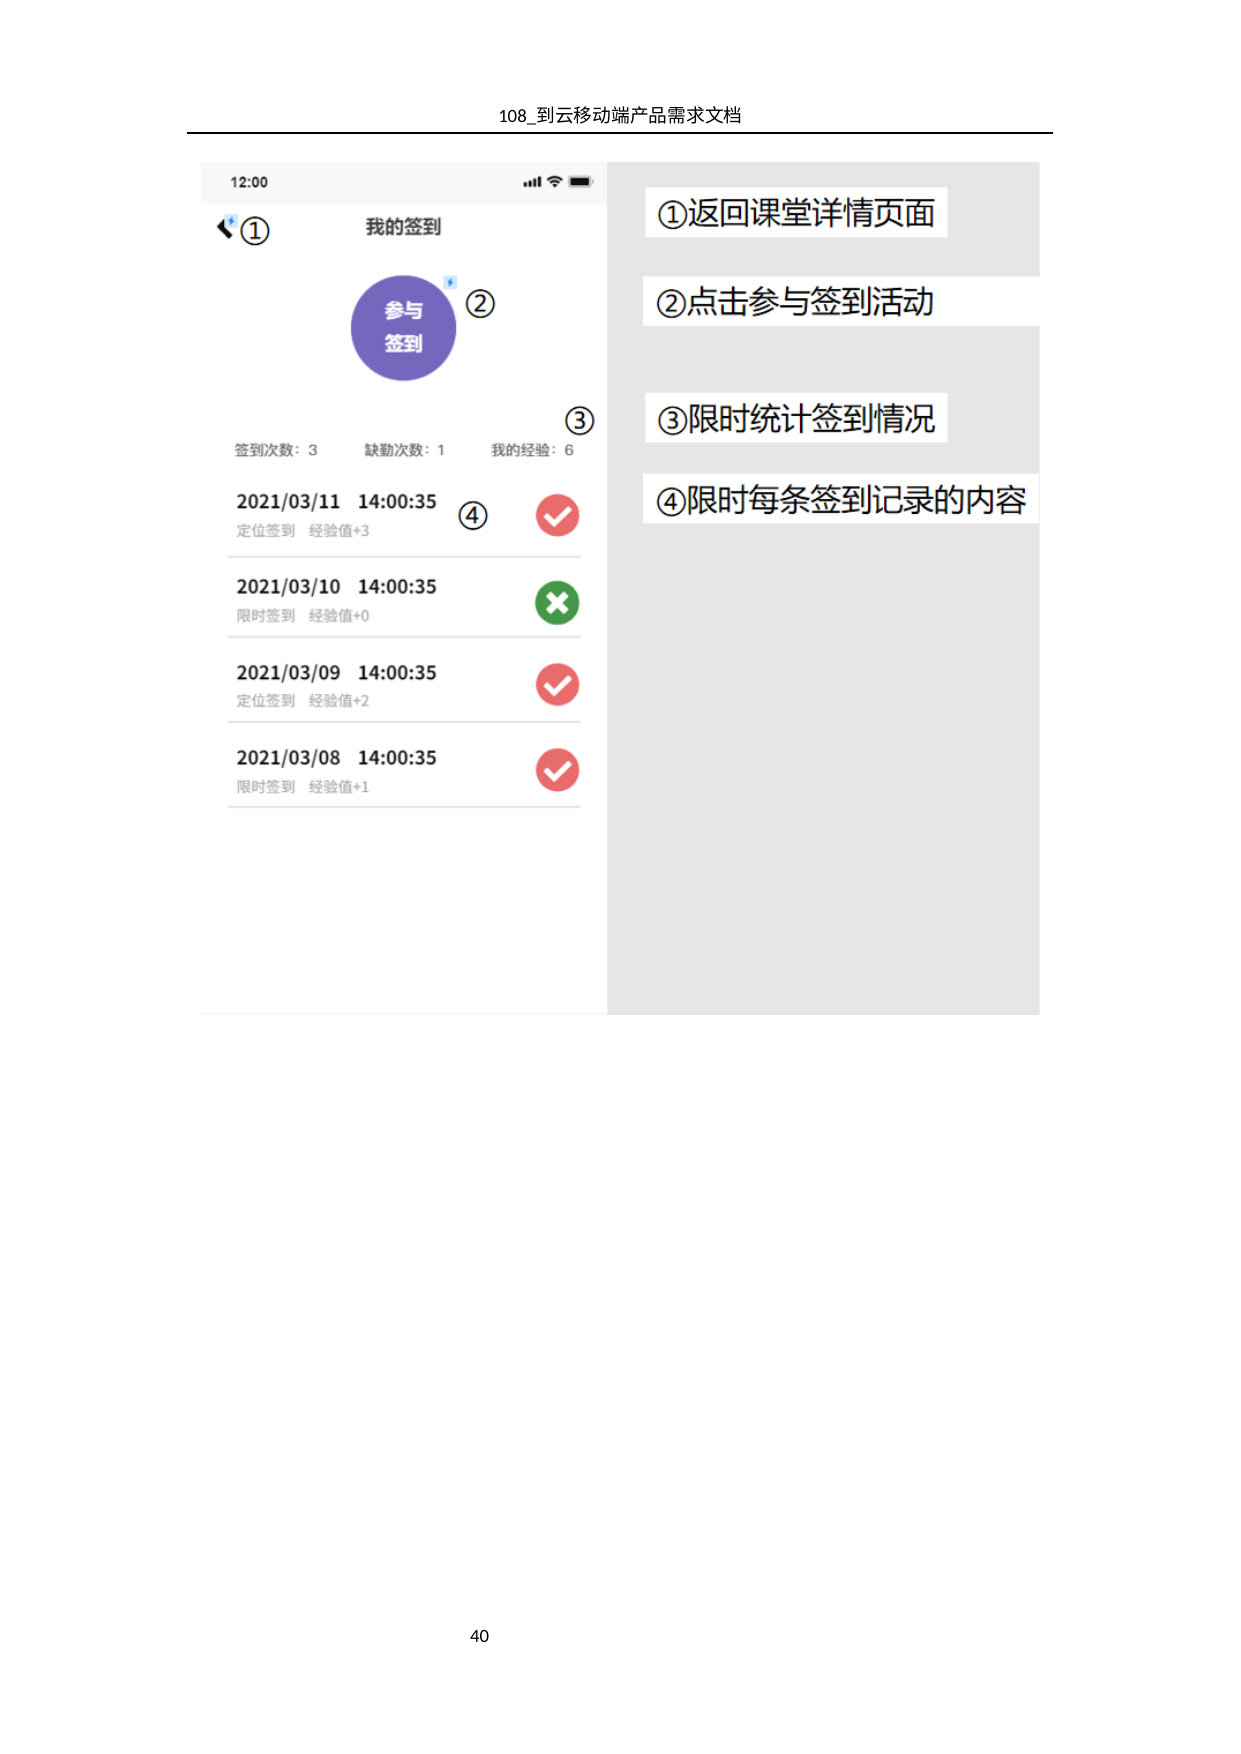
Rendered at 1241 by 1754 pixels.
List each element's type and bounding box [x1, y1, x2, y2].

picture [200, 162, 1040, 1015]
